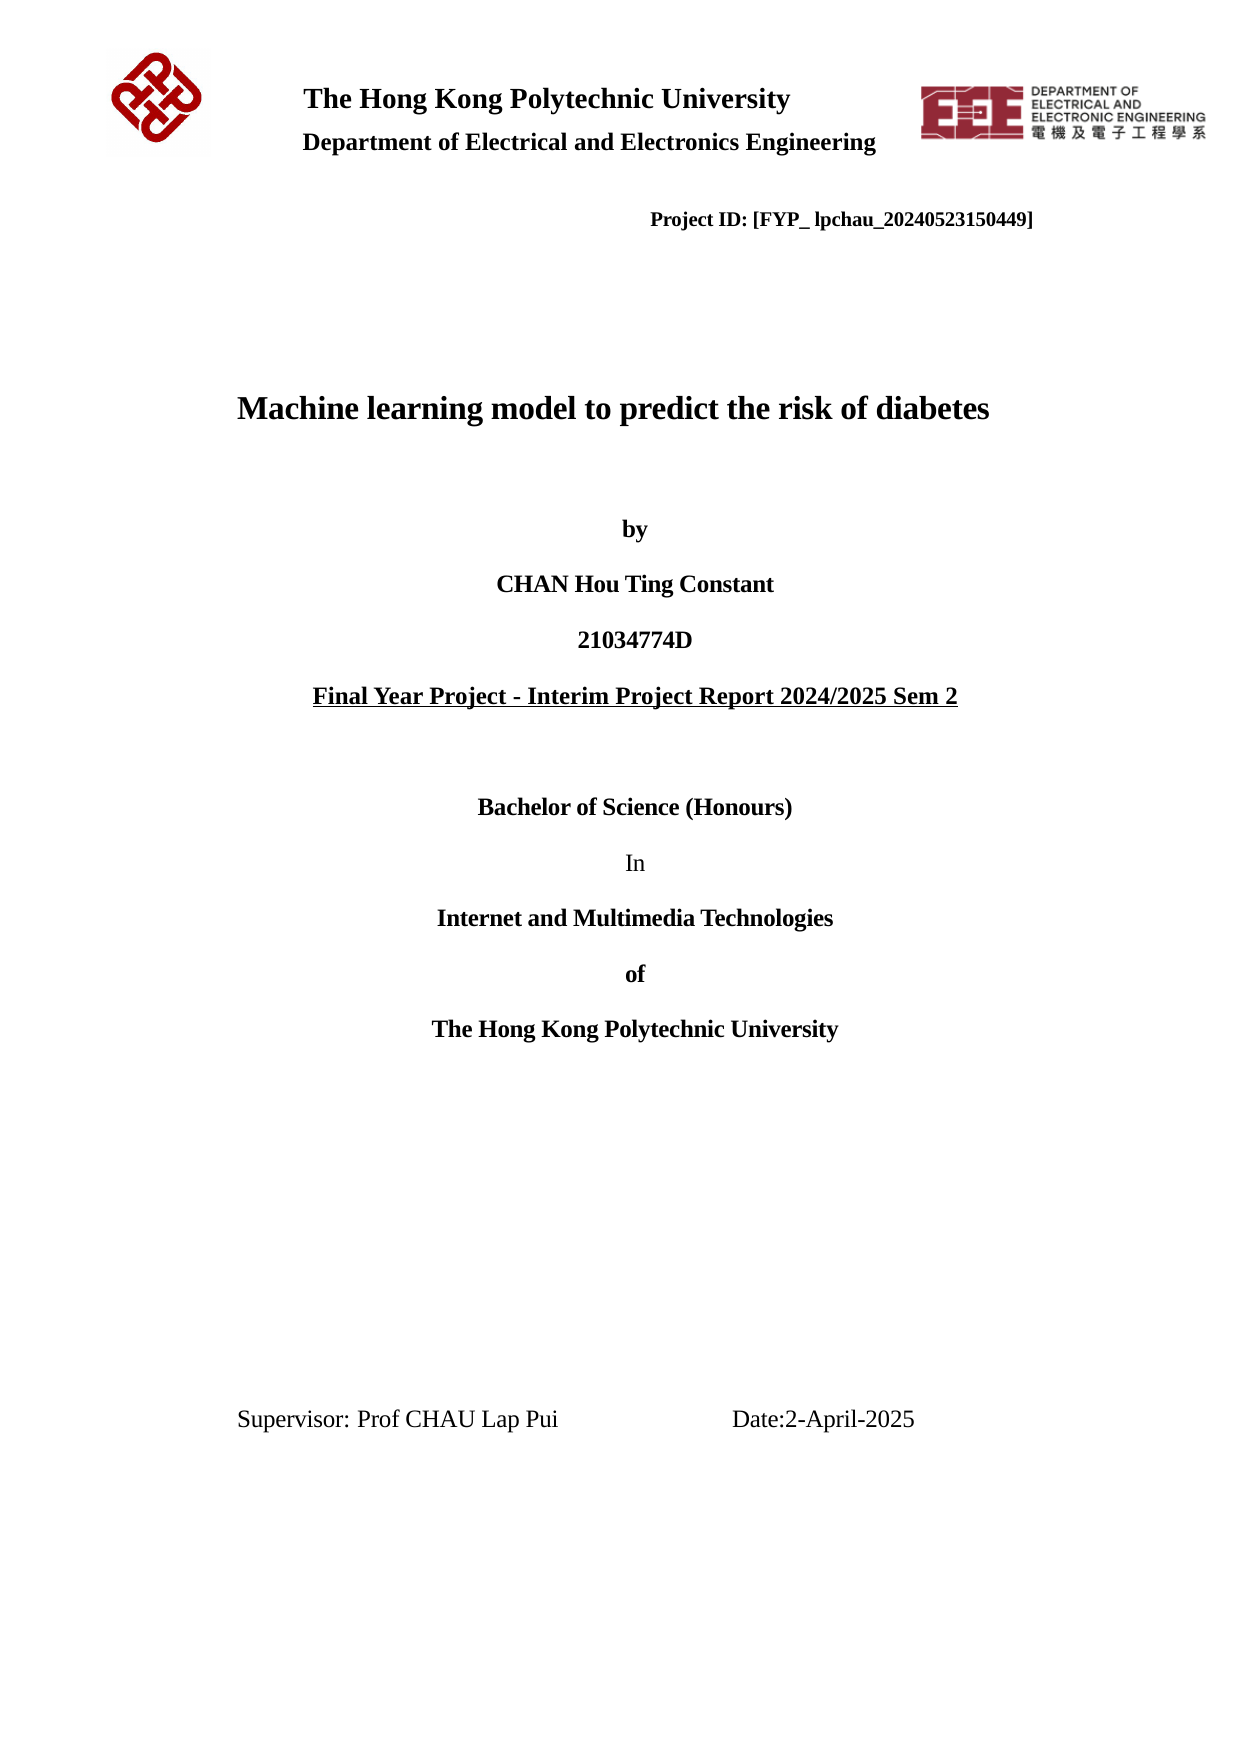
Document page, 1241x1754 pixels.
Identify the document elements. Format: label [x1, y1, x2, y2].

picture [917, 77, 1207, 149]
